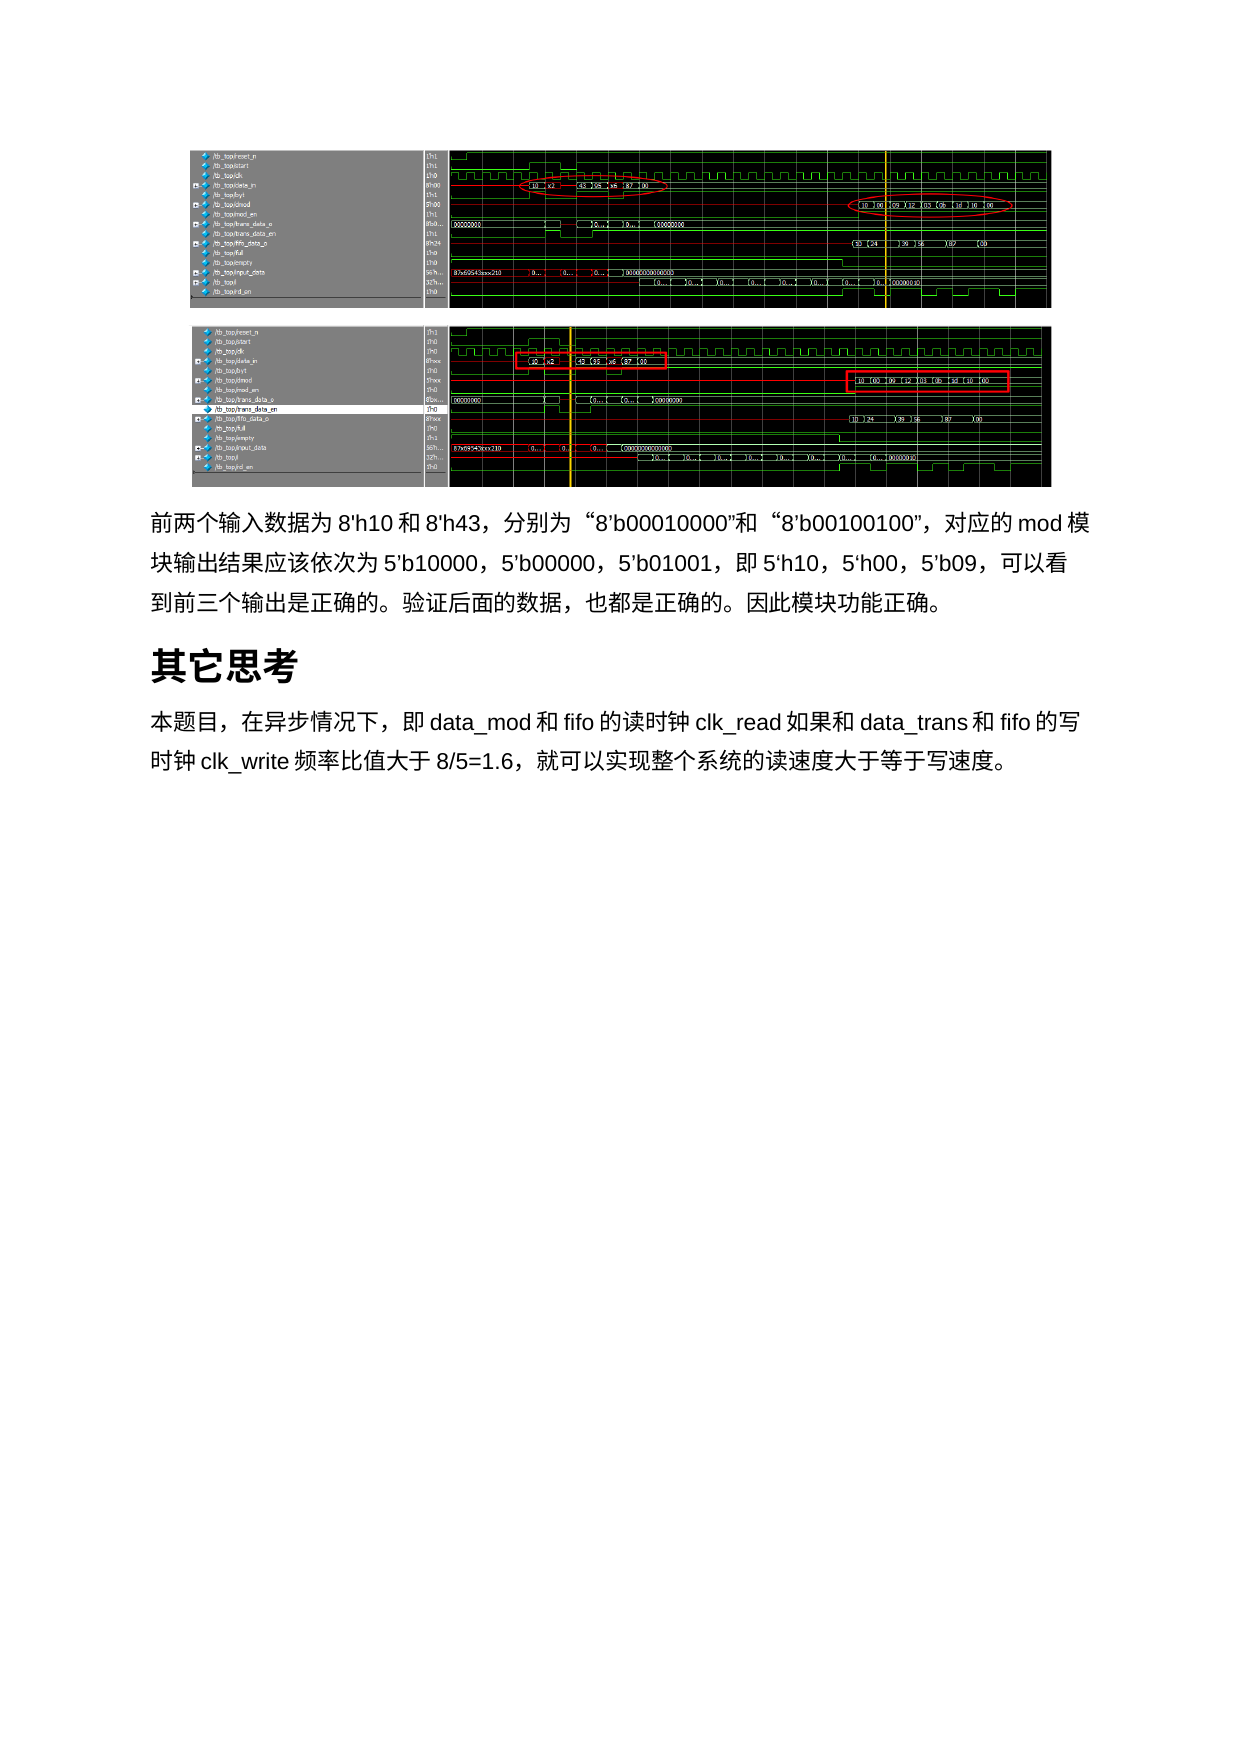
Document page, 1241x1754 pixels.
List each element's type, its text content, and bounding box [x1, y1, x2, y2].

text 前两个输入数据为8'h10和8'h43，分别为“8’b00010000”和“8’b00100100”，对应的mod模块输出结果应该依次为5’b10000，5’b00000，5’b01001，即5‘h10，5‘h00，5’b09，可以看到前三个输出是正确的。验证后面的数据，也都是正确的。因此模块功能正确。 [150, 505, 1090, 618]
picture [188, 325, 1052, 487]
text 本题目，在异步情况下，即data_mod和fifo的读时钟clk_read如果和data_trans和fifo的写时钟clk_write频率比值大于8/5=1.6，就可以实现整个系统的读速度大于等于写速度。 [150, 703, 1090, 776]
picture [188, 150, 1052, 308]
